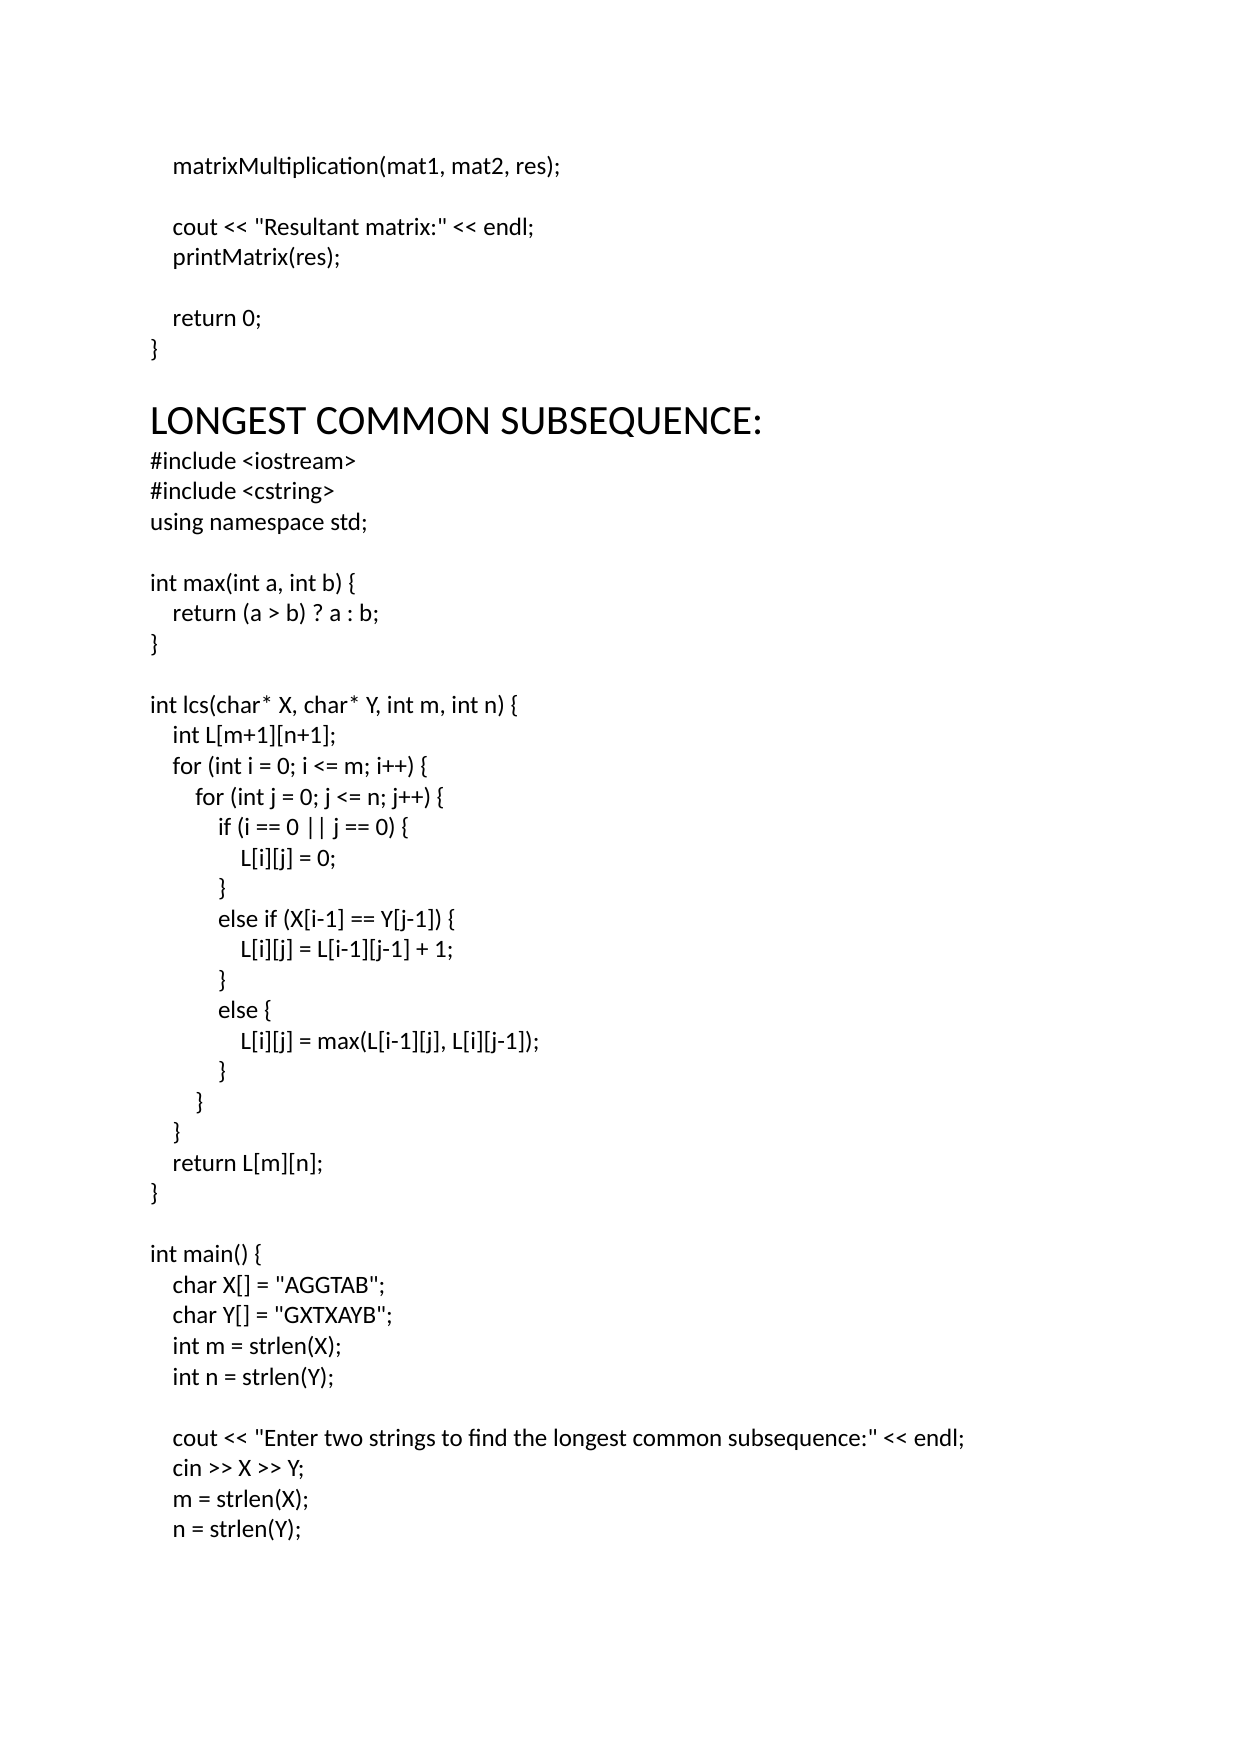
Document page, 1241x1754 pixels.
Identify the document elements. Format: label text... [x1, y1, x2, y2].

text int max(int a, int b) { [150, 567, 1090, 598]
text int n = strlen(Y); [150, 1361, 1090, 1391]
text return 0; [150, 303, 1090, 333]
text char X[] = "AGGTAB"; [150, 1269, 1090, 1299]
text cout << "Resultant matrix:" << endl; [150, 211, 1090, 242]
text char Y[] = "GXTXAYB"; [150, 1299, 1090, 1330]
text } [150, 872, 1090, 903]
text } [150, 1086, 1090, 1116]
text } [150, 1177, 1090, 1208]
text LONGEST COMMON SUBSEQUENCE: [150, 394, 1090, 445]
text return (a > b) ? a : b; [150, 598, 1090, 628]
text using namespace std; [150, 506, 1090, 537]
text int lcs(char* X, char* Y, int m, int n) { [150, 689, 1090, 720]
text #include <cstring> [150, 476, 1090, 506]
text return L[m][n]; [150, 1147, 1090, 1177]
text L[i][j] = L[i-1][j-1] + 1; [150, 933, 1090, 964]
text int m = strlen(X); [150, 1330, 1090, 1361]
text cin >> X >> Y; [150, 1452, 1090, 1483]
text printMatrix(res); [150, 242, 1090, 272]
text for (int i = 0; i <= m; i++) { [150, 750, 1090, 781]
text else if (X[i-1] == Y[j-1]) { [150, 903, 1090, 933]
text L[i][j] = 0; [150, 842, 1090, 872]
text } [150, 964, 1090, 994]
text #include <iostream> [150, 445, 1090, 476]
text n = strlen(Y); [150, 1513, 1090, 1544]
text } [150, 628, 1090, 659]
text } [150, 333, 1090, 364]
text L[i][j] = max(L[i-1][j], L[i][j-1]); [150, 1025, 1090, 1055]
text matrixMultiplication(mat1, mat2, res); [150, 150, 1090, 181]
text for (int j = 0; j <= n; j++) { [150, 781, 1090, 811]
text else { [150, 994, 1090, 1025]
text } [150, 1055, 1090, 1086]
text int L[m+1][n+1]; [150, 720, 1090, 750]
text cout << "Enter two strings to find the longest common subsequence:" << endl; [150, 1422, 1090, 1452]
text if (i == 0 || j == 0) { [150, 811, 1090, 842]
text } [150, 1116, 1090, 1147]
text m = strlen(X); [150, 1483, 1090, 1513]
text int main() { [150, 1238, 1090, 1269]
